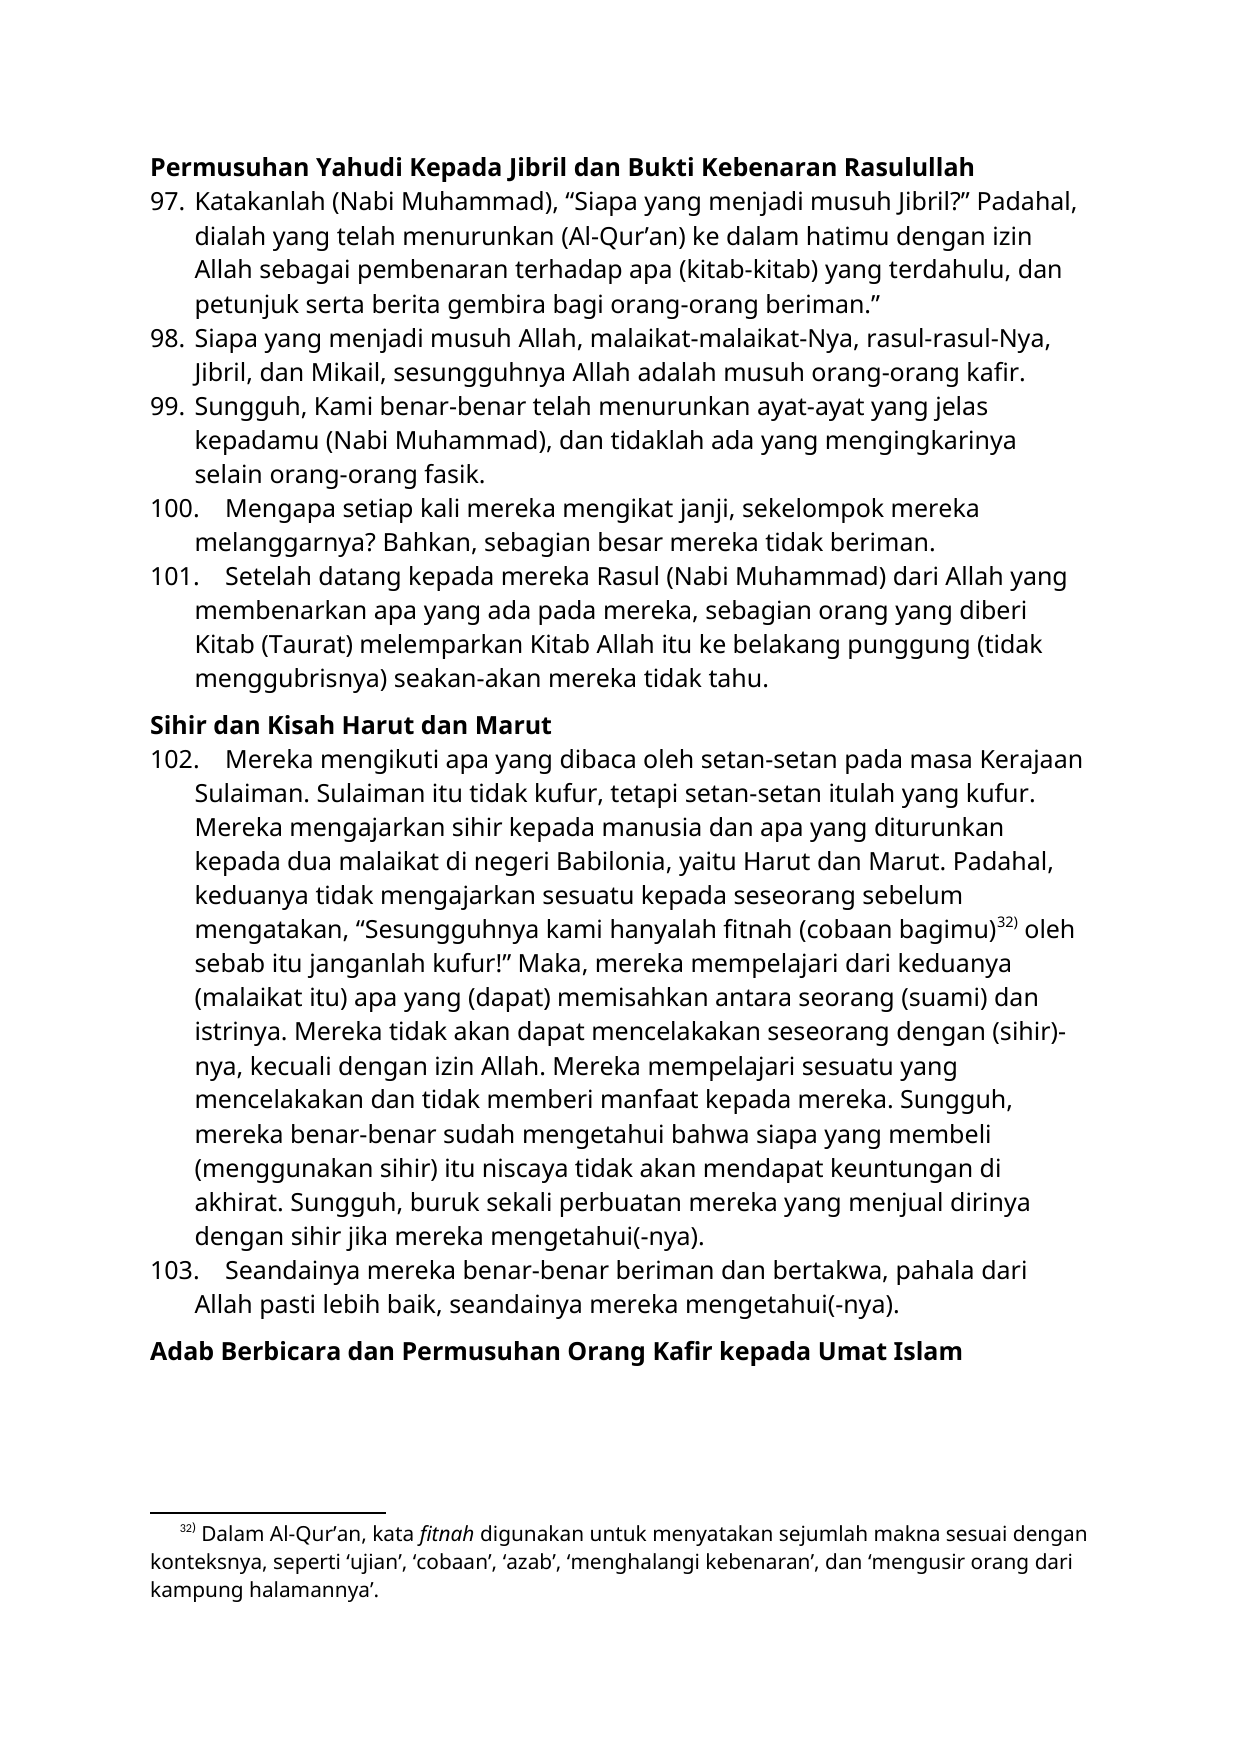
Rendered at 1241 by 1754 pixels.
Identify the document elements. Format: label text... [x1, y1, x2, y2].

list Siapa yang menjadi musuh Allah, malaikat-malaikat-Nya, rasul-rasul-Nya, Jibril, dan Mikail, sesungguhnya Allah adalah musuh orang-orang kafir. [150, 320, 1090, 388]
list Katakanlah (Nabi Muhammad), “Siapa yang menjadi musuh Jibril?” Padahal, dialah yang telah menurunkan (Al-Qur’an) ke dalam hatimu dengan izin Allah sebagai pembenaran terhadap apa (kitab-kitab) yang terdahulu, dan petunjuk serta berita gembira bagi orang-orang beriman.” [150, 184, 1090, 320]
text Sihir dan Kisah Harut dan Marut [150, 707, 1090, 742]
list Sungguh, Kami benar-benar telah menurunkan ayat-ayat yang jelas kepadamu (Nabi Muhammad), dan tidaklah ada yang mengingkarinya selain orang-orang fasik. [150, 388, 1090, 491]
text Permusuhan Yahudi Kepada Jibril dan Bukti Kebenaran Rasulullah [150, 150, 1090, 184]
list Setelah datang kepada mereka Rasul (Nabi Muhammad) dari Allah yang membenarkan apa yang ada pada mereka, sebagian orang yang diberi Kitab (Taurat) melemparkan Kitab Allah itu ke belakang punggung (tidak menggubrisnya) seakan-akan mereka tidak tahu. [150, 559, 1090, 695]
list Mengapa setiap kali mereka mengikat janji, sekelompok mereka melanggarnya? Bahkan, sebagian besar mereka tidak beriman. [150, 491, 1090, 559]
list Seandainya mereka benar-benar beriman dan bertakwa, pahala dari Allah pasti lebih baik, seandainya mereka mengetahui(-nya). [150, 1252, 1090, 1321]
list Mereka mengikuti apa yang dibaca oleh setan-setan pada masa Kerajaan Sulaiman. Sulaiman itu tidak kufur, tetapi setan-setan itulah yang kufur. Mereka mengajarkan sihir kepada manusia dan apa yang diturunkan kepada dua malaikat di negeri Babilonia, yaitu Harut dan Marut. Padahal, keduanya tidak mengajarkan sesuatu kepada seseorang sebelum mengatakan, “Sesungguhnya kami hanyalah fitnah (cobaan bagimu)) oleh sebab itu janganlah kufur!” Maka, mereka mempelajari dari keduanya (malaikat itu) apa yang (dapat) memisahkan antara seorang (suami) dan istrinya. Mereka tidak akan dapat mencelakakan seseorang dengan (sihir)-nya, kecuali dengan izin Allah. Mereka mempelajari sesuatu yang mencelakakan dan tidak memberi manfaat kepada mereka. Sungguh, mereka benar-benar sudah mengetahui bahwa siapa yang membeli (menggunakan sihir) itu niscaya tidak akan mendapat keuntungan di akhirat. Sungguh, buruk sekali perbuatan mereka yang menjual dirinya dengan sihir jika mereka mengetahui(-nya). [150, 742, 1090, 1252]
text Adab Berbicara dan Permusuhan Orang Kafir kepada Umat Islam [150, 1333, 1090, 1367]
